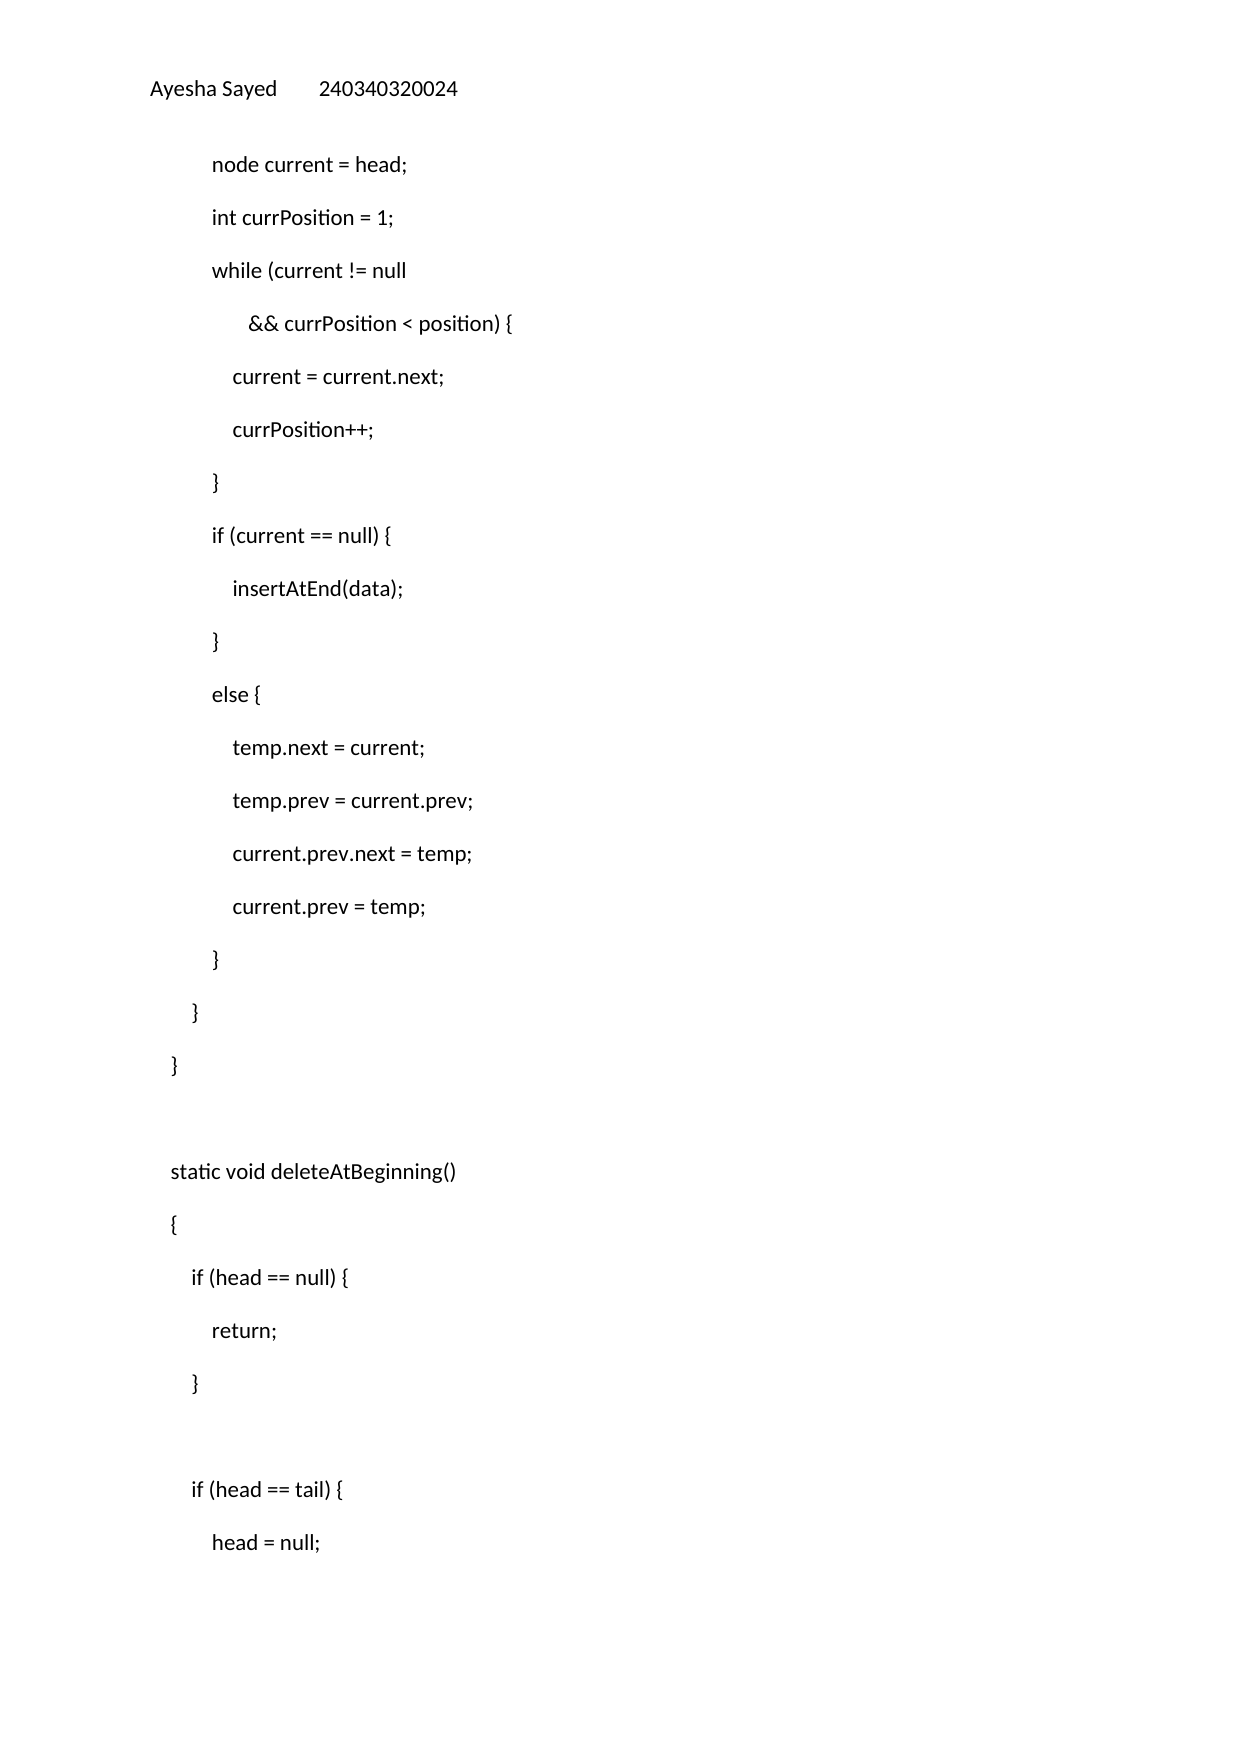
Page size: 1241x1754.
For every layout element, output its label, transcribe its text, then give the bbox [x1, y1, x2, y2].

text { [150, 1210, 1090, 1238]
text int currPosition = 1; [150, 203, 1090, 231]
text while (current != null [150, 256, 1090, 284]
text } [150, 1051, 1090, 1079]
text } [150, 945, 1090, 973]
text head = null; [150, 1528, 1090, 1557]
text } [150, 468, 1090, 496]
text if (head == tail) { [150, 1476, 1090, 1503]
text } [150, 1369, 1090, 1397]
text static void deleteAtBeginning() [150, 1157, 1090, 1185]
text if (current == null) { [150, 521, 1090, 549]
text if (head == null) { [150, 1263, 1090, 1291]
text } [150, 627, 1090, 655]
text node current = head; [150, 150, 1090, 178]
text else { [150, 680, 1090, 708]
text temp.prev = current.prev; [150, 786, 1090, 814]
text } [150, 998, 1090, 1026]
text current.prev = temp; [150, 892, 1090, 920]
text current.prev.next = temp; [150, 839, 1090, 867]
text return; [150, 1316, 1090, 1344]
text temp.next = current; [150, 733, 1090, 761]
text insertAtEnd(data); [150, 574, 1090, 602]
text current = current.next; [150, 362, 1090, 390]
text && currPosition < position) { [150, 309, 1090, 337]
text currPosition++; [150, 415, 1090, 443]
